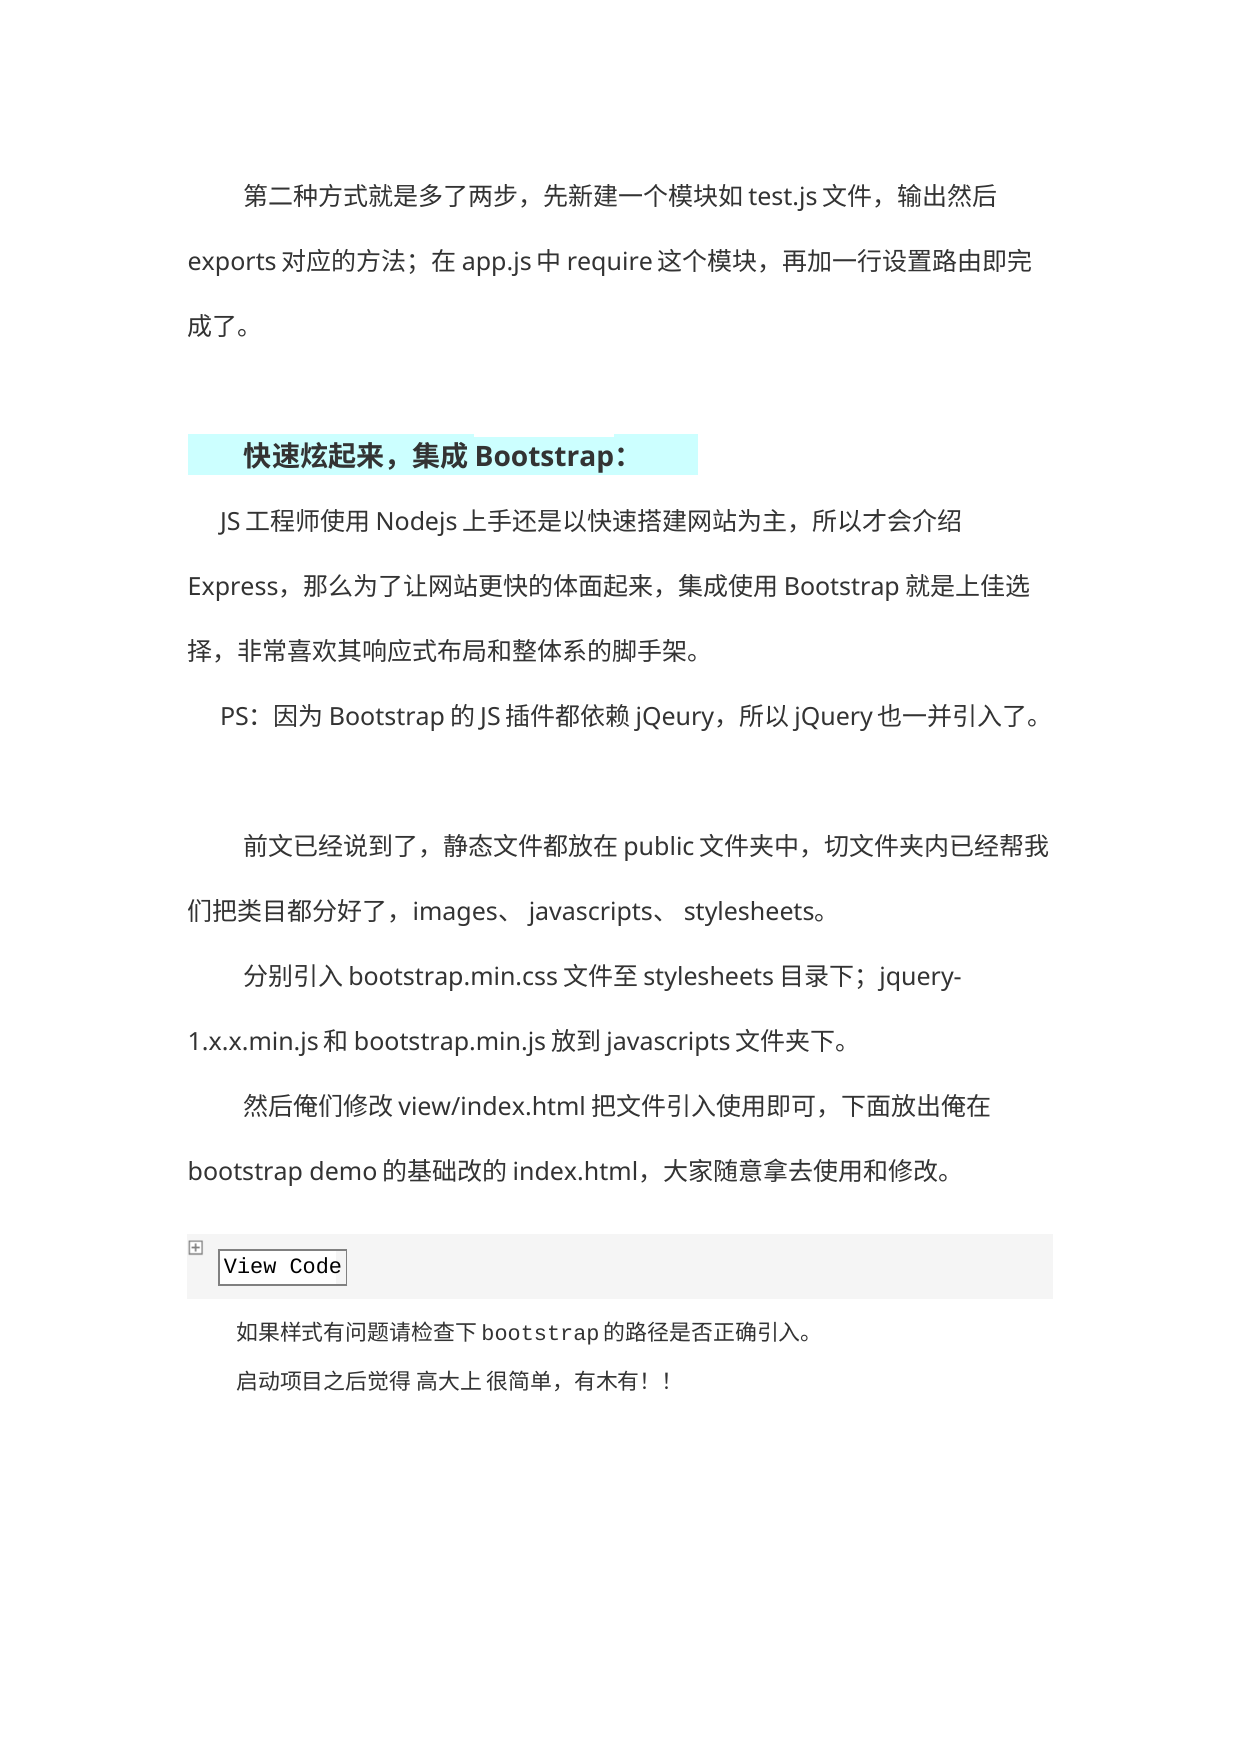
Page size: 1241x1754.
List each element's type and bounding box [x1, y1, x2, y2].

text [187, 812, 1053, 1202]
picture [187, 1234, 205, 1260]
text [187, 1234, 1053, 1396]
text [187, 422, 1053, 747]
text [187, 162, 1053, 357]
